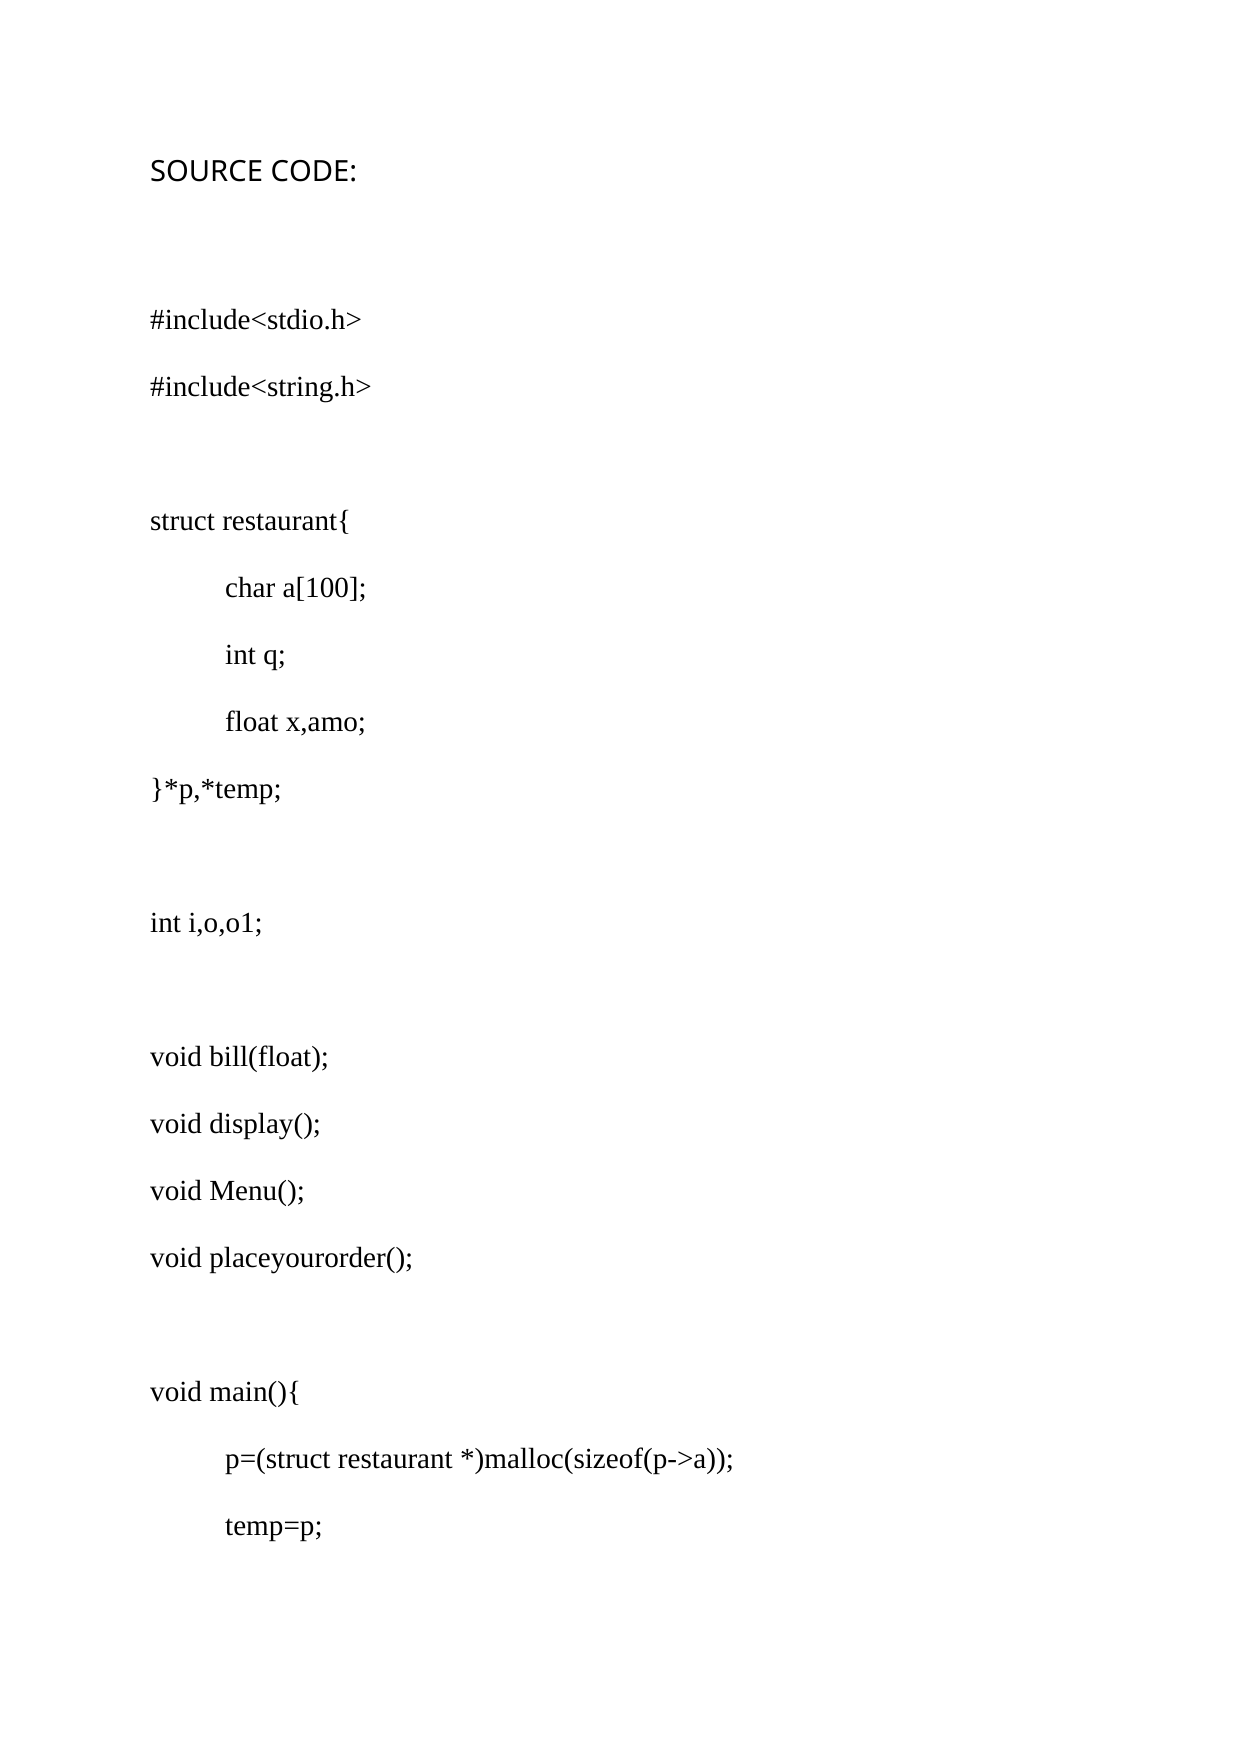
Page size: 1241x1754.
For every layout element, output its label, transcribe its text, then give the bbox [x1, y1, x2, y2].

text void main(){ [150, 1374, 1090, 1407]
text p=(struct restaurant *)malloc(sizeof(p->a)); [150, 1441, 1090, 1474]
text char a[100]; [150, 570, 1090, 604]
text void Menu(); [150, 1173, 1090, 1207]
text void display(); [150, 1106, 1090, 1139]
text temp=p; [150, 1508, 1090, 1541]
text struct restaurant{ [150, 503, 1090, 537]
text }*p,*temp; [150, 771, 1090, 805]
text SOURCE CODE: [150, 150, 1090, 190]
text void placeyourorder(); [150, 1240, 1090, 1273]
text int i,o,o1; [150, 905, 1090, 939]
text #include<stdio.h> [150, 302, 1090, 336]
text void bill(float); [150, 1039, 1090, 1073]
text int q; [150, 637, 1090, 671]
text float x,amo; [150, 704, 1090, 738]
text #include<string.h> [150, 369, 1090, 403]
